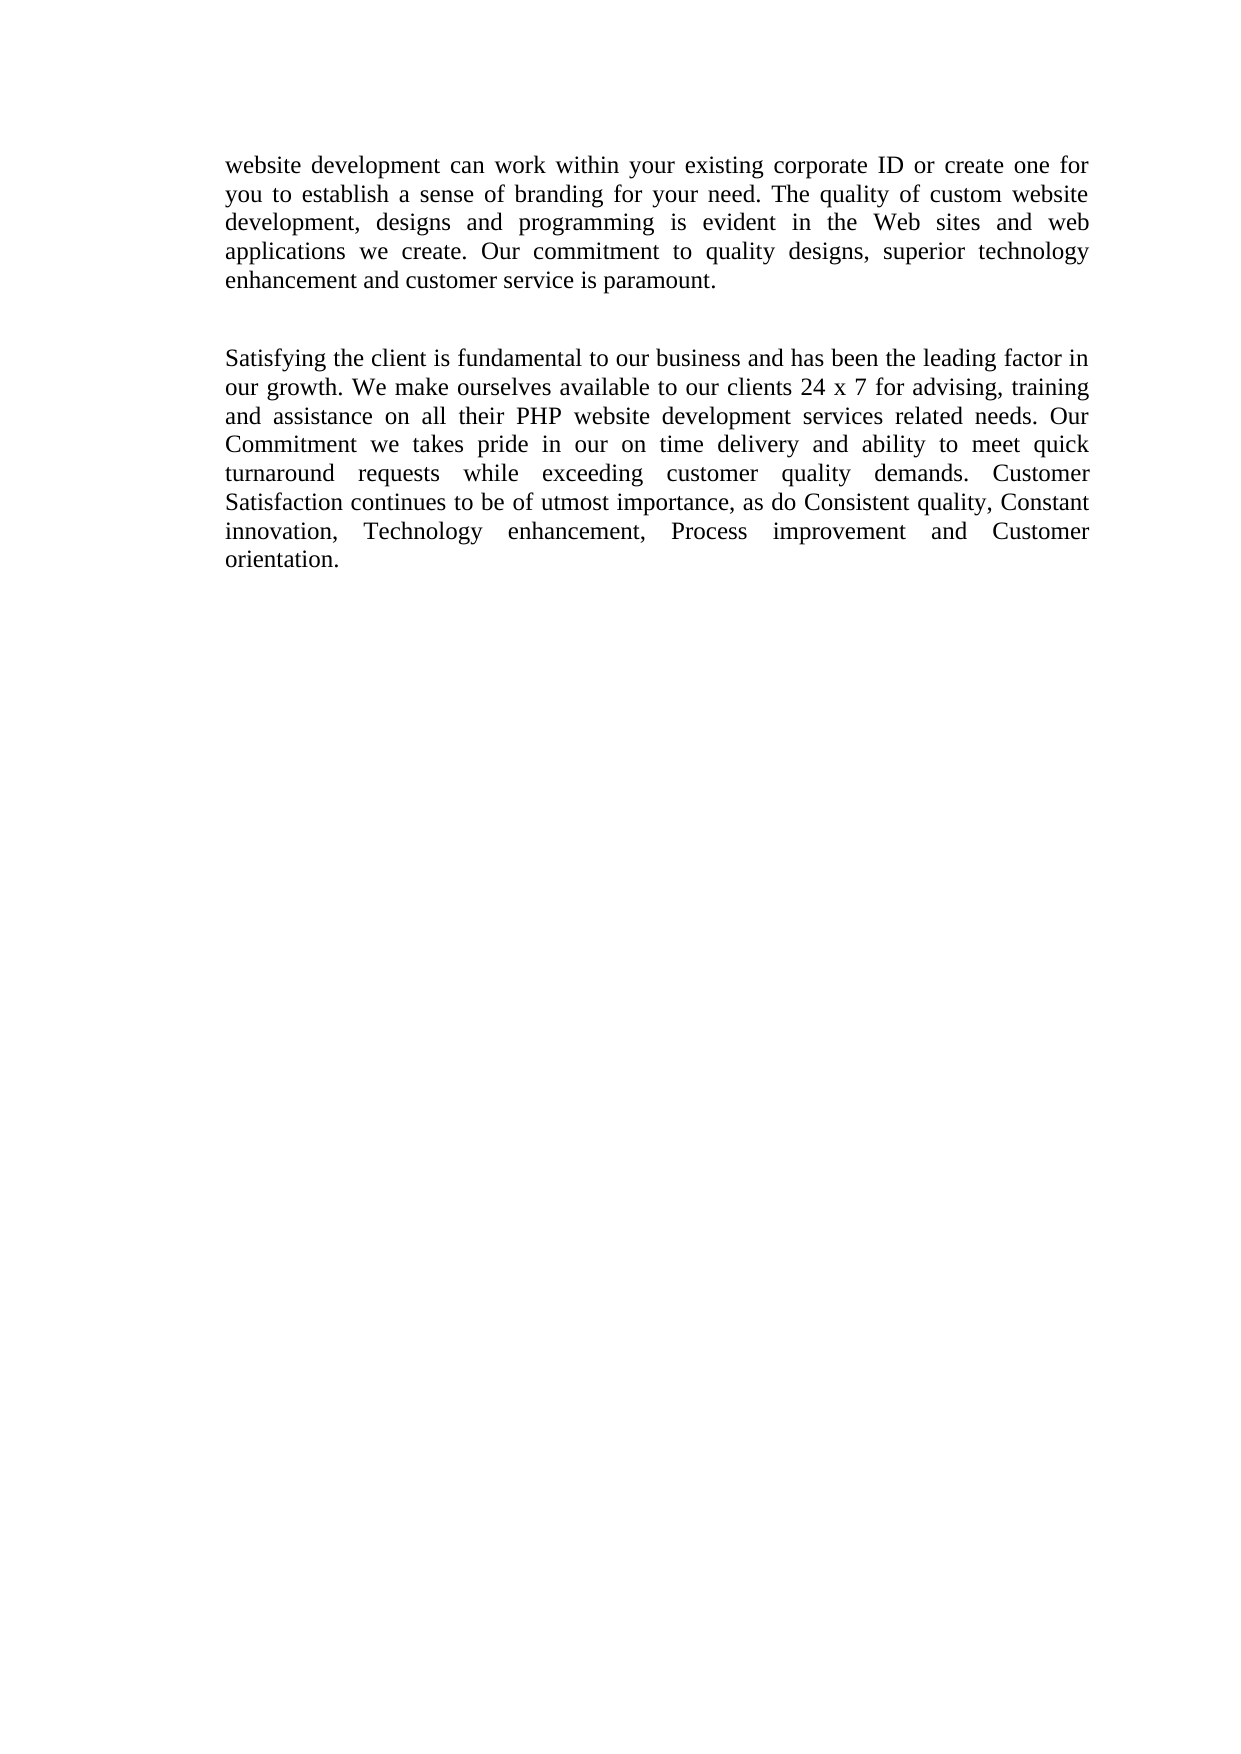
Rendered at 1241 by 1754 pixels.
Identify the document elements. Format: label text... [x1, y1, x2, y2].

text Satisfying the client is fundamental to our business and has been the leading factor in our growth. We make ourselves available to our clients 24 x 7 for advising, training and assistance on all their PHP website development services related needs. Our Commitment we takes pride in our on time delivery and ability to meet quick turnaround requests while exceeding customer quality demands. Customer Satisfaction continues to be of utmost importance, as do Consistent quality, Constant innovation, Technology enhancement, Process improvement and Customer orientation. [225, 343, 1090, 573]
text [225, 150, 1090, 294]
